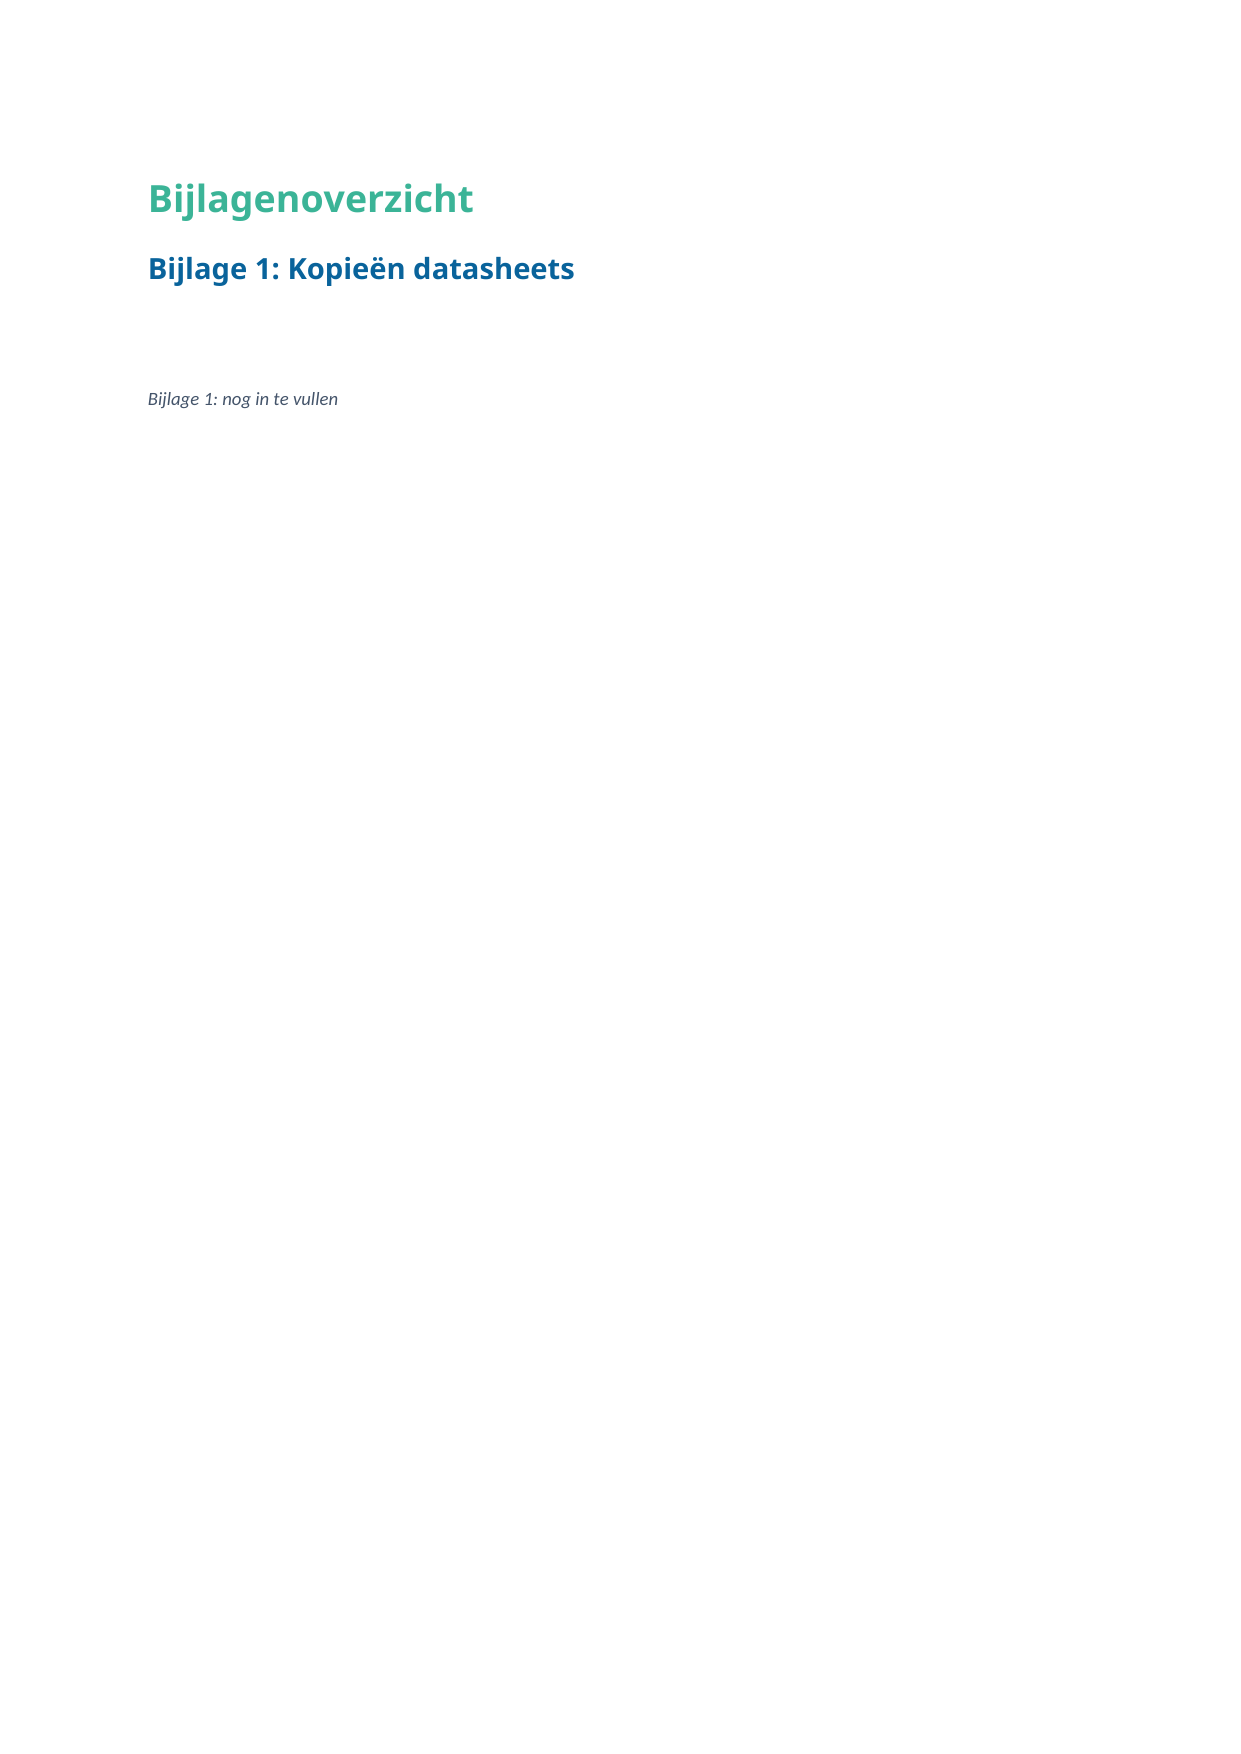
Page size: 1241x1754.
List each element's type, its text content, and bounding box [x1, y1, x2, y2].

text Bijlagenoverzicht [148, 173, 1093, 224]
text Bijlage 1: nog in te vullen [148, 387, 1093, 410]
text Bijlage 1: Kopieën datasheets [148, 249, 1093, 288]
